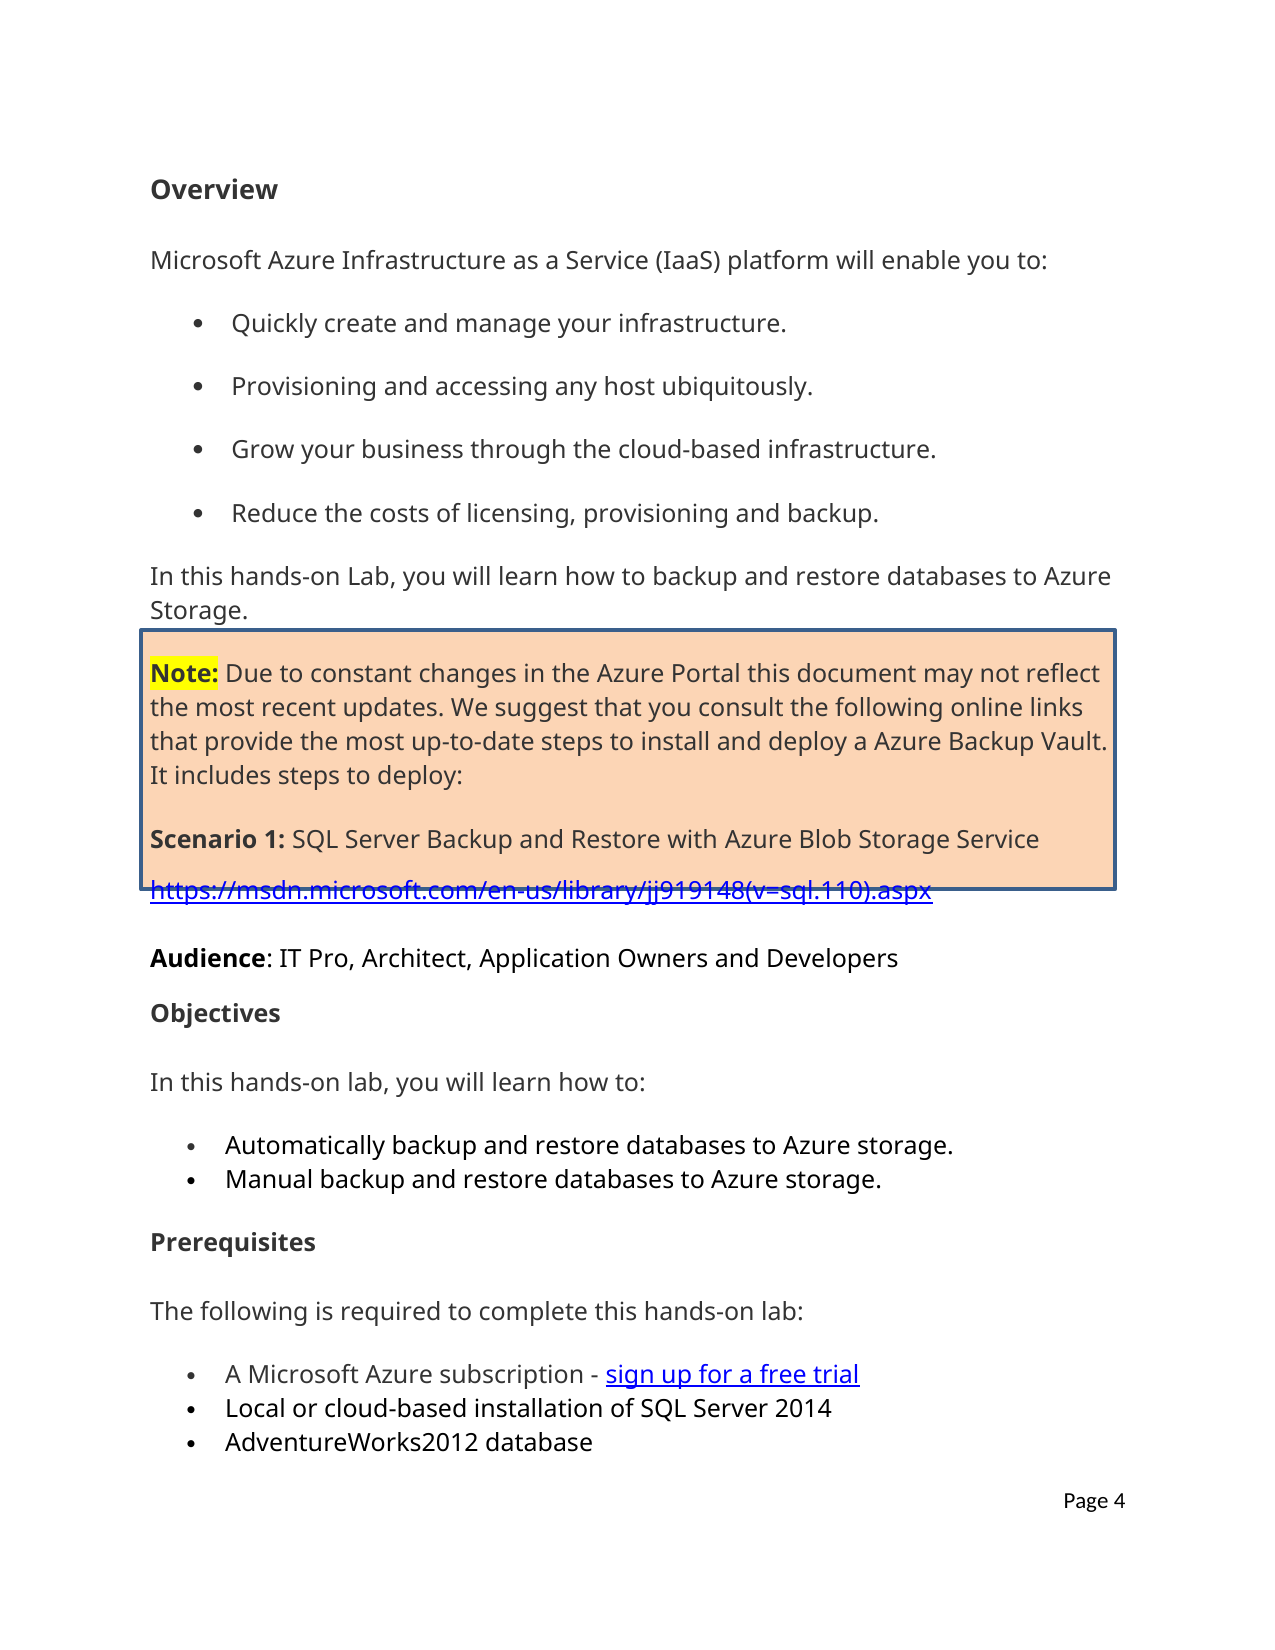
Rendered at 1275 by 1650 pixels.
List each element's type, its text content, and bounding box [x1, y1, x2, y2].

text In this hands-on lab, you will learn how to: [150, 1064, 1125, 1098]
subtitle Objectives [150, 996, 1125, 1030]
list Local or cloud-based installation of SQL Server 2014 [187, 1390, 1125, 1424]
subtitle Prerequisites [150, 1225, 1125, 1259]
list Quickly create and manage your infrastructure. [194, 306, 1125, 340]
text Scenario 1: SQL Server Backup and Restore with Azure Blob Storage Service [150, 821, 1125, 855]
list Grow your business through the cloud-based infrastructure. [194, 432, 1125, 466]
text In this hands-on Lab, you will learn how to backup and restore databases to Azure Storage. [150, 558, 1125, 627]
list Manual backup and restore databases to Azure storage. [187, 1162, 1125, 1196]
list AdventureWorks2012 database [187, 1424, 1125, 1458]
text The following is required to complete this hands-on lab: [150, 1293, 1125, 1327]
text https://msdn.microsoft.com/en-us/library/jj919148(v=sql.110).aspx [150, 873, 1125, 907]
list Reduce the costs of licensing, provisioning and backup. [194, 495, 1125, 529]
list Automatically backup and restore databases to Azure storage. [187, 1127, 1125, 1162]
text Audience: IT Pro, Architect, Application Owners and Developers [150, 907, 1125, 975]
list A Microsoft Azure subscription - sign up for a free trial [187, 1356, 1125, 1390]
subtitle Overview [150, 171, 1125, 208]
list Provisioning and accessing any host ubiquitously. [194, 369, 1125, 403]
text Note: Due to constant changes in the Azure Portal this document may not reflect the most recent updates. We suggest that you consult the following online links that provide the most up-to-date steps to install and deploy a Azure Backup Vault. It includes steps to deploy: [150, 656, 1125, 792]
text Microsoft Azure Infrastructure as a Service (IaaS) platform will enable you to: [150, 242, 1125, 276]
